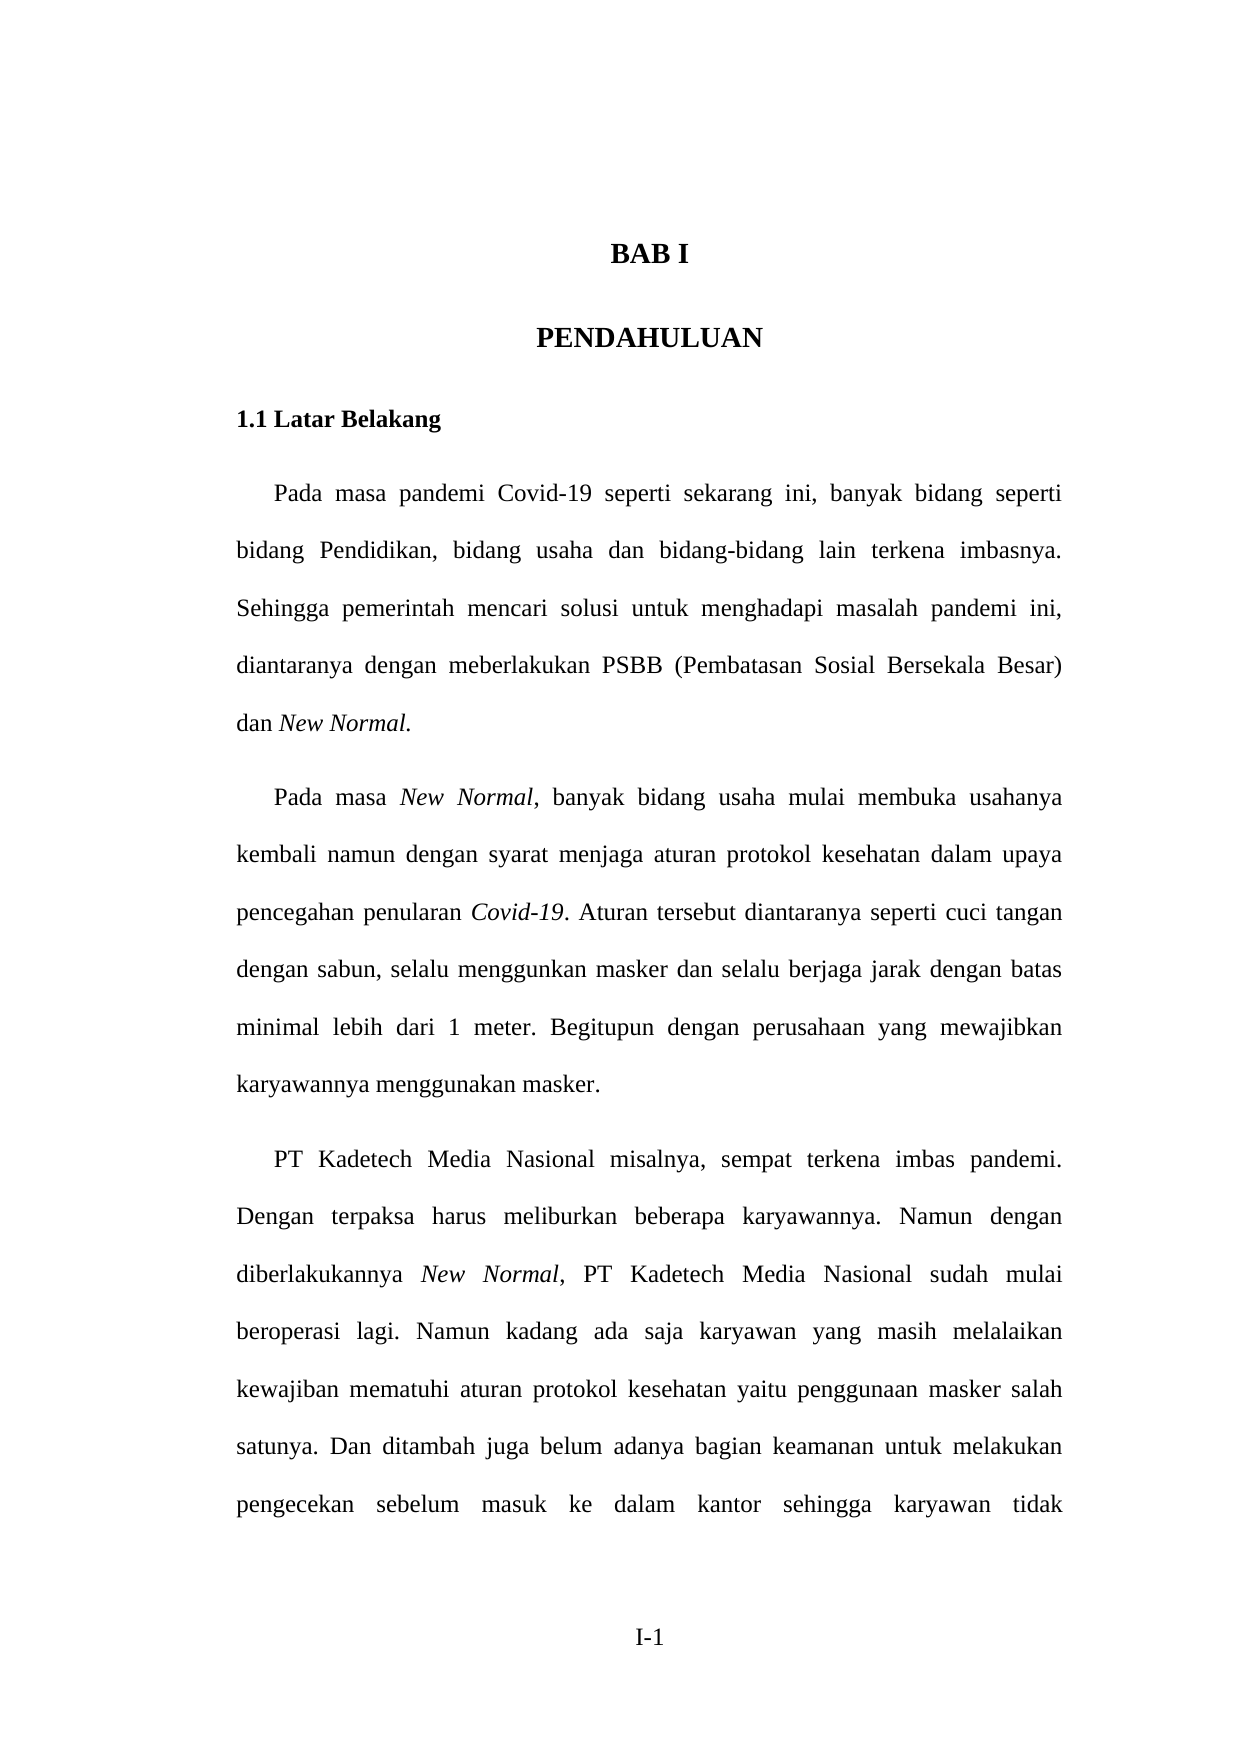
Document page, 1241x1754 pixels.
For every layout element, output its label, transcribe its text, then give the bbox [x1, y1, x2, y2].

text BAB I [236, 236, 1063, 270]
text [236, 1144, 1063, 1517]
list Latar Belakang [236, 404, 1063, 432]
text PENDAHULUAN [236, 320, 1063, 353]
text Pada masa New Normal, banyak bidang usaha mulai membuka usahanya kembali namun dengan syarat menjaga aturan protokol kesehatan dalam upaya pencegahan penularan Covid-19. Aturan tersebut diantaranya seperti cuci tangan dengan sabun, selalu menggunkan masker dan selalu berjaga jarak dengan batas minimal lebih dari 1 meter. Begitupun dengan perusahaan yang mewajibkan karyawannya menggunakan masker. [236, 782, 1063, 1098]
text Pada masa pandemi Covid-19 seperti sekarang ini, banyak bidang seperti bidang Pendidikan, bidang usaha dan bidang-bidang lain terkena imbasnya. Sehingga pemerintah mencari solusi untuk menghadapi masalah pandemi ini, diantaranya dengan meberlakukan PSBB (Pembatasan Sosial Bersekala Besar) dan New Normal. [236, 478, 1063, 737]
